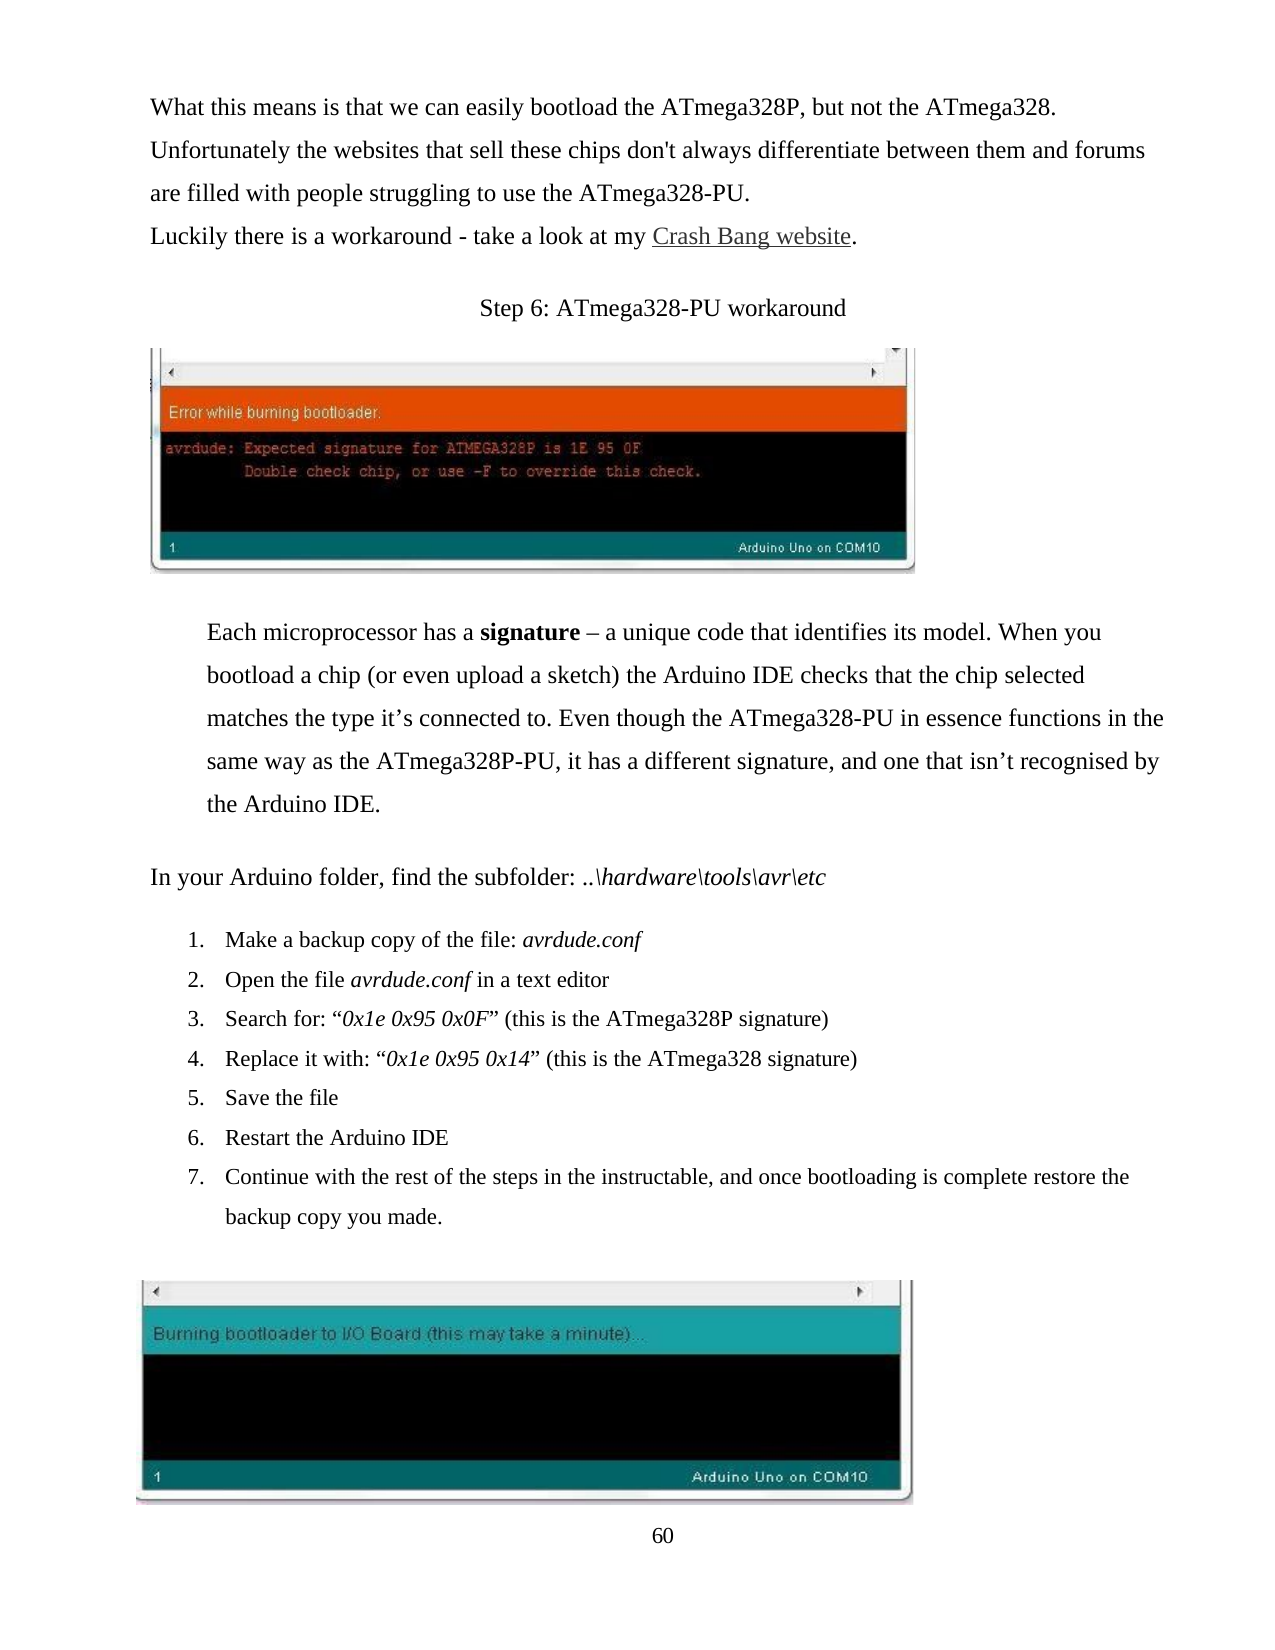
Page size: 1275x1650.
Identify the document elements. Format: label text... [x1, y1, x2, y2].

text Luckily there is a workaround - take a look at my Crash Bang website. [150, 221, 1239, 250]
list Save the file [187, 1084, 1239, 1111]
list Restart the Arduino IDE [187, 1124, 1239, 1150]
list Continue with the rest of the steps in the instructable, and once bootloading is complete restore the backup copy you made. [187, 1163, 1129, 1229]
text In your Arduino folder, find the subfolder: ..\hardware\tools\avr\etc [150, 862, 1239, 891]
text What this means is that we can easily bootload the ATmega328P, but not the ATmega328. Unfortunately the websites that sell these chips don't always differentiate between them and forums are filled with people struggling to use the ATmega328-PU. [150, 92, 1152, 207]
text Step 6: ATmega328-PU workaround [86, 293, 1239, 321]
picture [150, 348, 916, 574]
picture [136, 1280, 914, 1505]
list Search for: “0x1e 0x95 0x0F” (this is the ATmega328P signature) [187, 1005, 1239, 1032]
list Replace it with: “0x1e 0x95 0x14” (this is the ATmega328 signature) [187, 1045, 1239, 1071]
list Make a backup copy of the file: avrdude.conf [187, 926, 1239, 953]
text Each microprocessor has a signature – a unique code that identifies its model. When you bootload a chip (or even upload a sketch) the Arduino IDE checks that the chip selected matches the type it’s connected to. Even though the ATmega328-PU in essence functions in the same way as the ATmega328P-PU, it has a different signature, and one that isn’t recognised by the Arduino IDE. [207, 617, 1171, 818]
list Open the file avrdude.conf in a text editor [187, 966, 1239, 992]
